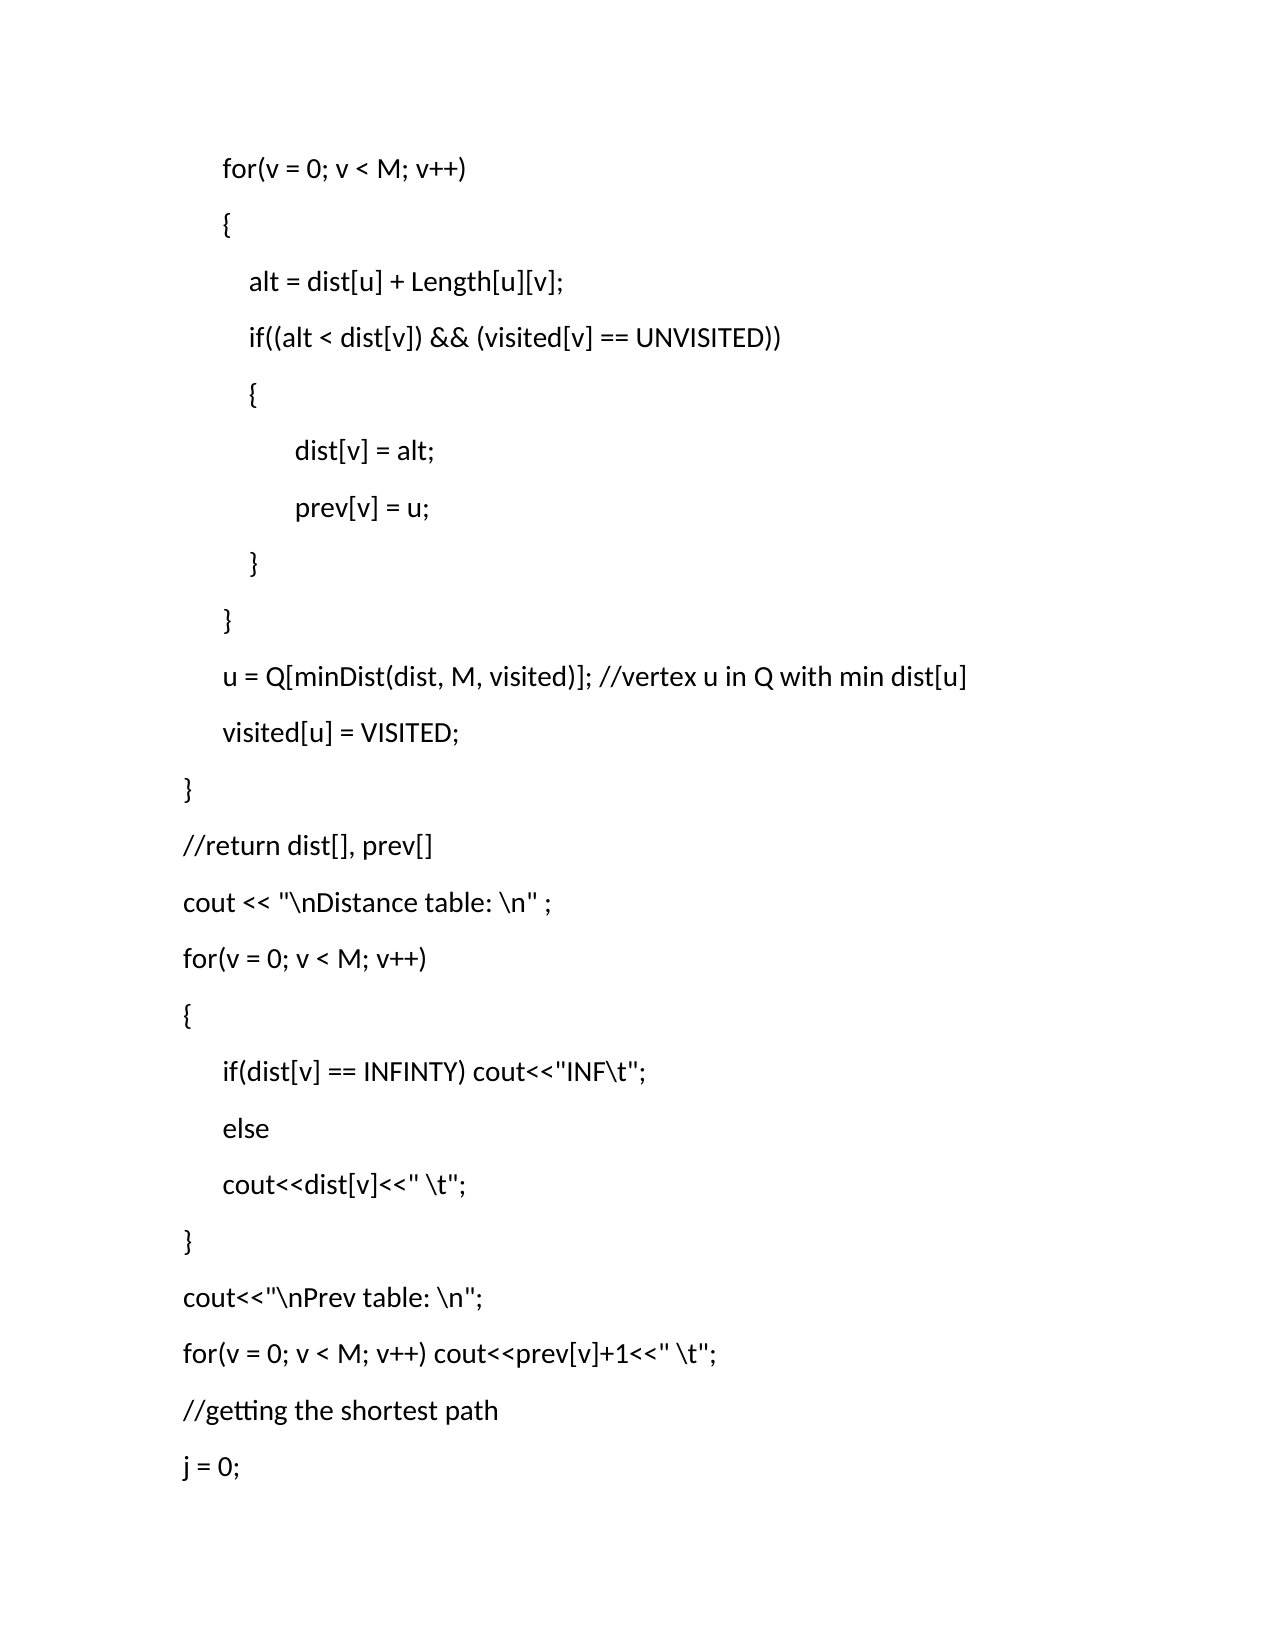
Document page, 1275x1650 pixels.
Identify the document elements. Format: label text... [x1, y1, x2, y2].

text visited[u] = VISITED; [150, 714, 1125, 750]
text if((alt < dist[v]) && (visited[v] == UNVISITED)) [150, 319, 1125, 355]
text } [150, 1223, 1125, 1258]
text { [150, 206, 1125, 242]
text else [150, 1110, 1125, 1145]
text //getting the shortest path [150, 1392, 1125, 1428]
text prev[v] = u; [150, 489, 1125, 524]
text { [150, 997, 1125, 1032]
text alt = dist[u] + Length[u][v]; [150, 263, 1125, 298]
text } [150, 602, 1125, 637]
text u = Q[minDist(dist, M, visited)]; //vertex u in Q with min dist[u] [150, 658, 1125, 694]
text j = 0; [150, 1448, 1125, 1484]
text } [150, 545, 1125, 581]
text //return dist[], prev[] [150, 827, 1125, 863]
text cout<<dist[v]<<" \t"; [150, 1166, 1125, 1202]
text for(v = 0; v < M; v++) cout<<prev[v]+1<<" \t"; [150, 1336, 1125, 1371]
text if(dist[v] == INFINTY) cout<<"INF\t"; [150, 1053, 1125, 1089]
text } [150, 771, 1125, 807]
text cout << "\nDistance table: \n" ; [150, 884, 1125, 919]
text dist[v] = alt; [150, 432, 1125, 468]
text for(v = 0; v < M; v++) [150, 150, 1125, 186]
text for(v = 0; v < M; v++) [150, 940, 1125, 976]
text { [150, 376, 1125, 411]
text cout<<"\nPrev table: \n"; [150, 1279, 1125, 1315]
